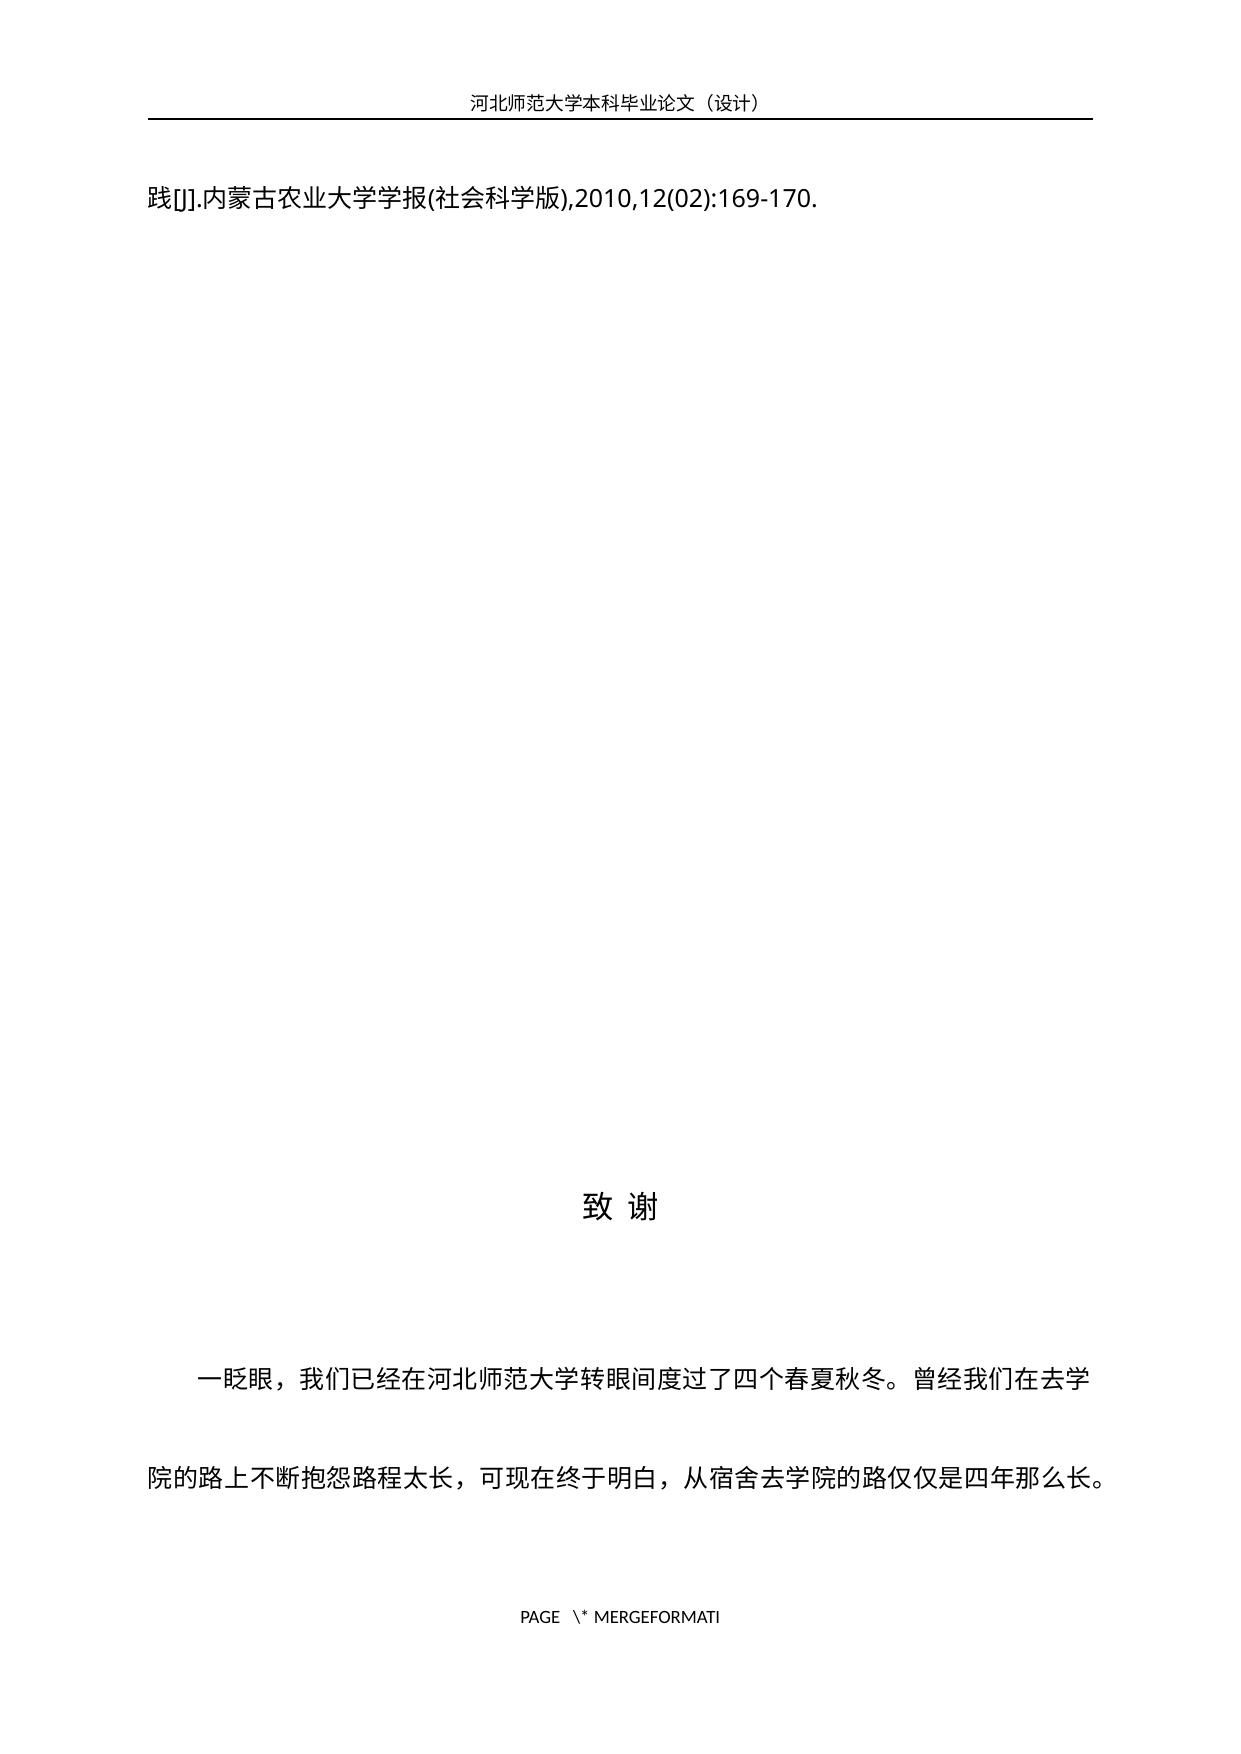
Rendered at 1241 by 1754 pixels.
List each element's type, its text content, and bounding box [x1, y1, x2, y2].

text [148, 1344, 1093, 1510]
text 致 谢 [148, 1172, 1093, 1238]
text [148, 164, 1093, 230]
